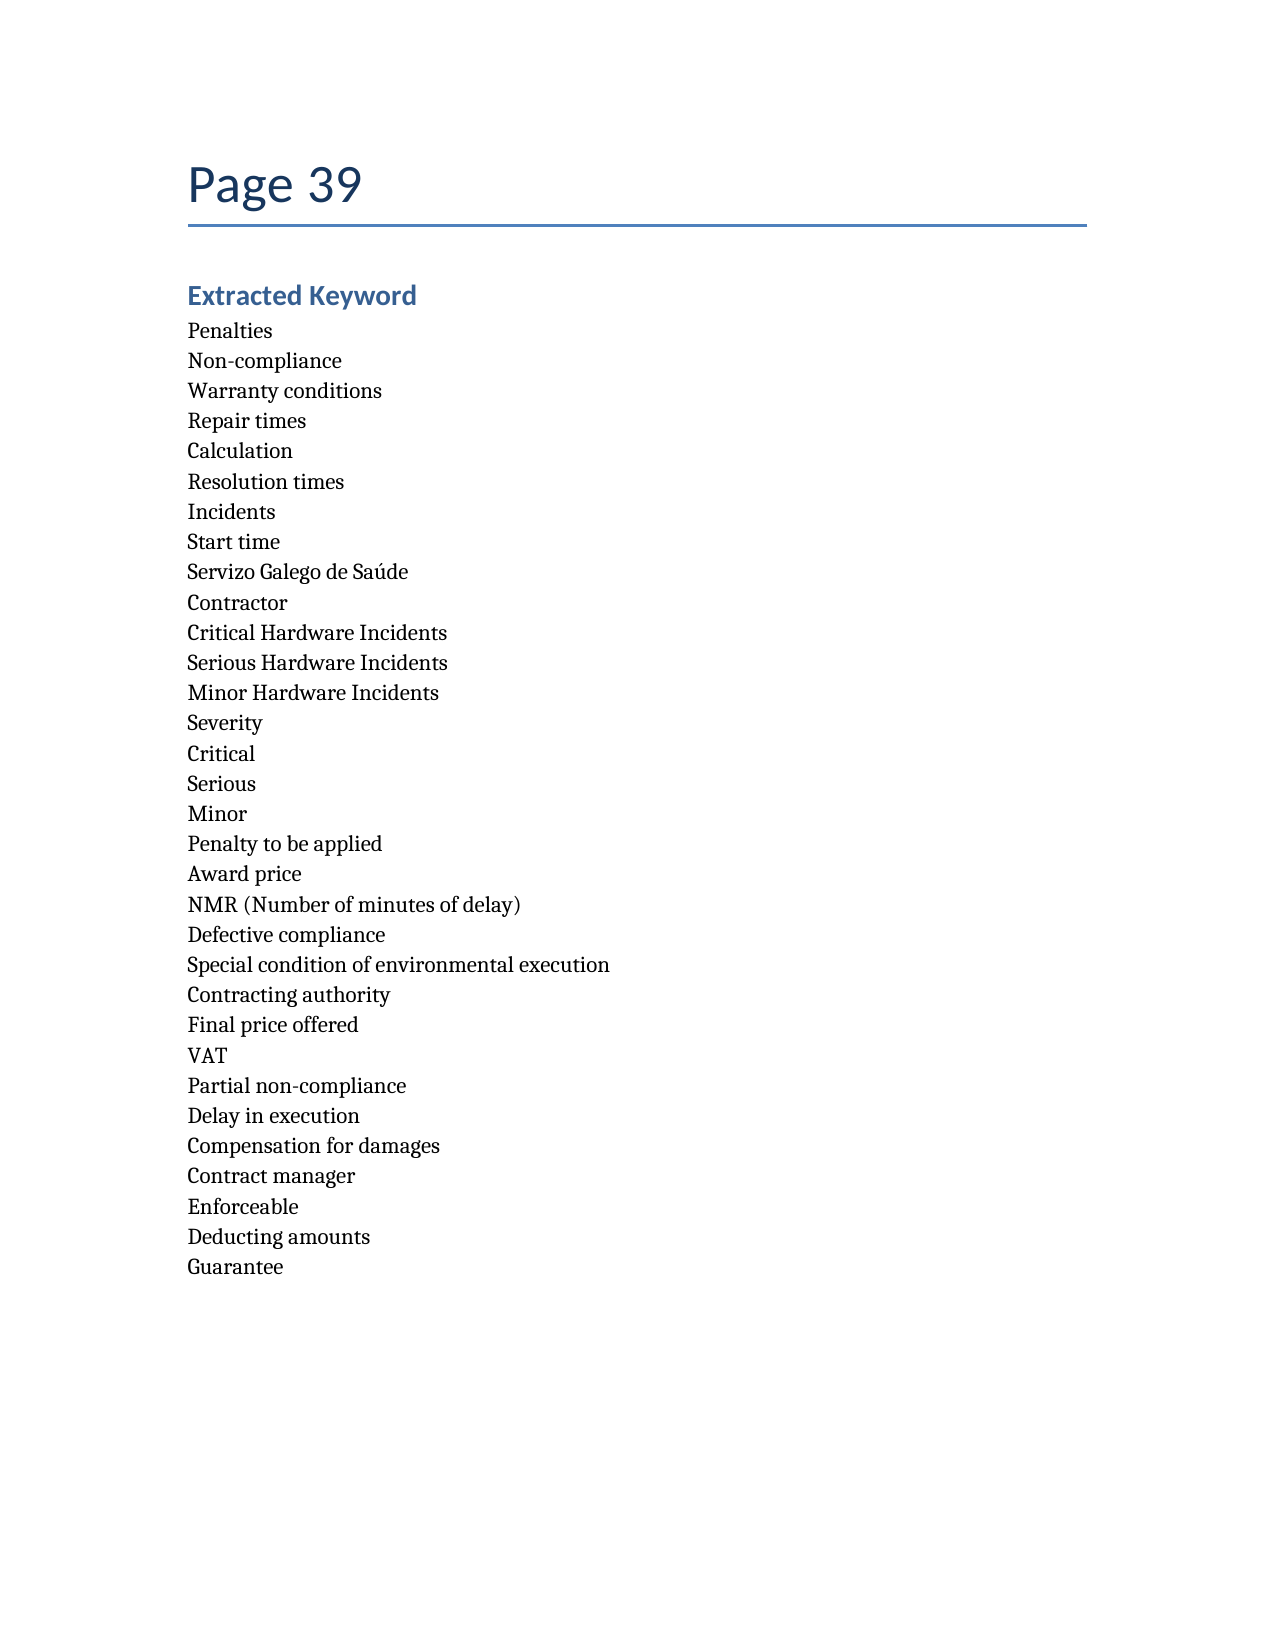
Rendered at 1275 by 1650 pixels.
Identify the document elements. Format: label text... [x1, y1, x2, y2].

title Page 39 [187, 150, 1087, 227]
subtitle Extracted Keyword [187, 277, 1087, 312]
text Penalties Non-compliance Warranty conditions Repair times Calculation Resolution times Incidents Start time Servizo Galego de Saúde Contractor Critical Hardware Incidents Serious Hardware Incidents Minor Hardware Incidents Severity Critical Serious Minor Penalty to be applied Award price NMR (Number of minutes of delay) Defective compliance Special condition of environmental execution Contracting authority Final price offered VAT Partial non-compliance Delay in execution Compensation for damages Contract manager Enforceable Deducting amounts Guarantee [187, 317, 1087, 1280]
